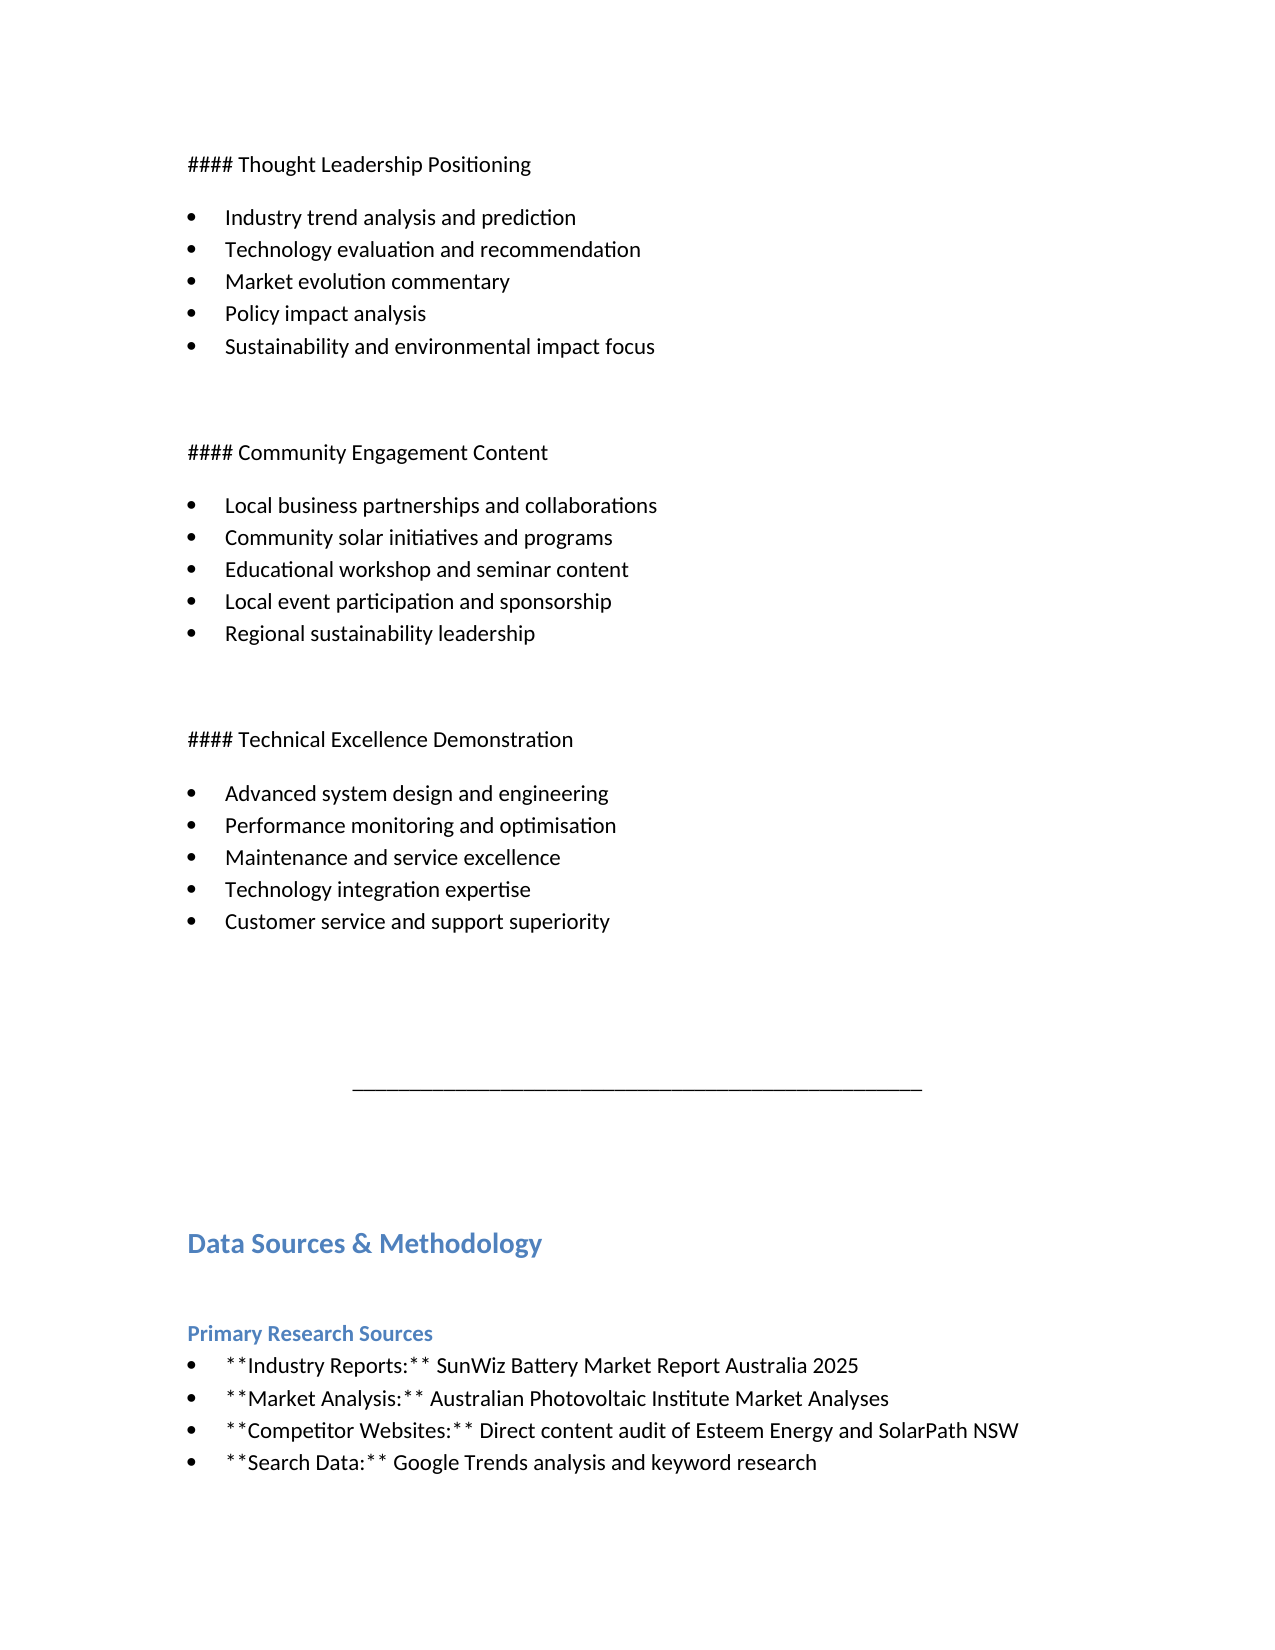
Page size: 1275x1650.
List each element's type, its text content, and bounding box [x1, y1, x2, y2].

list Local event participation and sponsorship [187, 587, 1087, 615]
list Market evolution commentary [187, 267, 1087, 295]
list Regional sustainability leadership [187, 619, 1087, 648]
list Community solar initiatives and programs [187, 523, 1087, 551]
list Performance monitoring and optimisation [187, 811, 1087, 839]
text __________________________________________________ [187, 1066, 1087, 1094]
list Educational workshop and seminar content [187, 555, 1087, 583]
text #### Thought Leadership Positioning [187, 150, 1087, 178]
list Technology integration expertise [187, 875, 1087, 903]
list Local business partnerships and collaborations [187, 491, 1087, 519]
list **Industry Reports:** SunWiz Battery Market Report Australia 2025 [187, 1352, 1087, 1380]
list **Market Analysis:** Australian Photovoltaic Institute Market Analyses [187, 1384, 1087, 1412]
subtitle Data Sources & Methodology [187, 1226, 1087, 1261]
list Industry trend analysis and prediction [187, 203, 1087, 231]
list Technology evaluation and recommendation [187, 235, 1087, 263]
list Maintenance and service excellence [187, 843, 1087, 871]
list **Search Data:** Google Trends analysis and keyword research [187, 1448, 1087, 1476]
list Sustainability and environmental impact focus [187, 332, 1087, 360]
text #### Technical Excellence Demonstration [187, 726, 1087, 754]
subtitle Primary Research Sources [187, 1319, 1087, 1347]
list Policy impact analysis [187, 299, 1087, 328]
list Customer service and support superiority [187, 907, 1087, 935]
list **Competitor Websites:** Direct content audit of Esteem Energy and SolarPath NSW [187, 1416, 1087, 1444]
list Advanced system design and engineering [187, 779, 1087, 807]
text #### Community Engagement Content [187, 438, 1087, 466]
